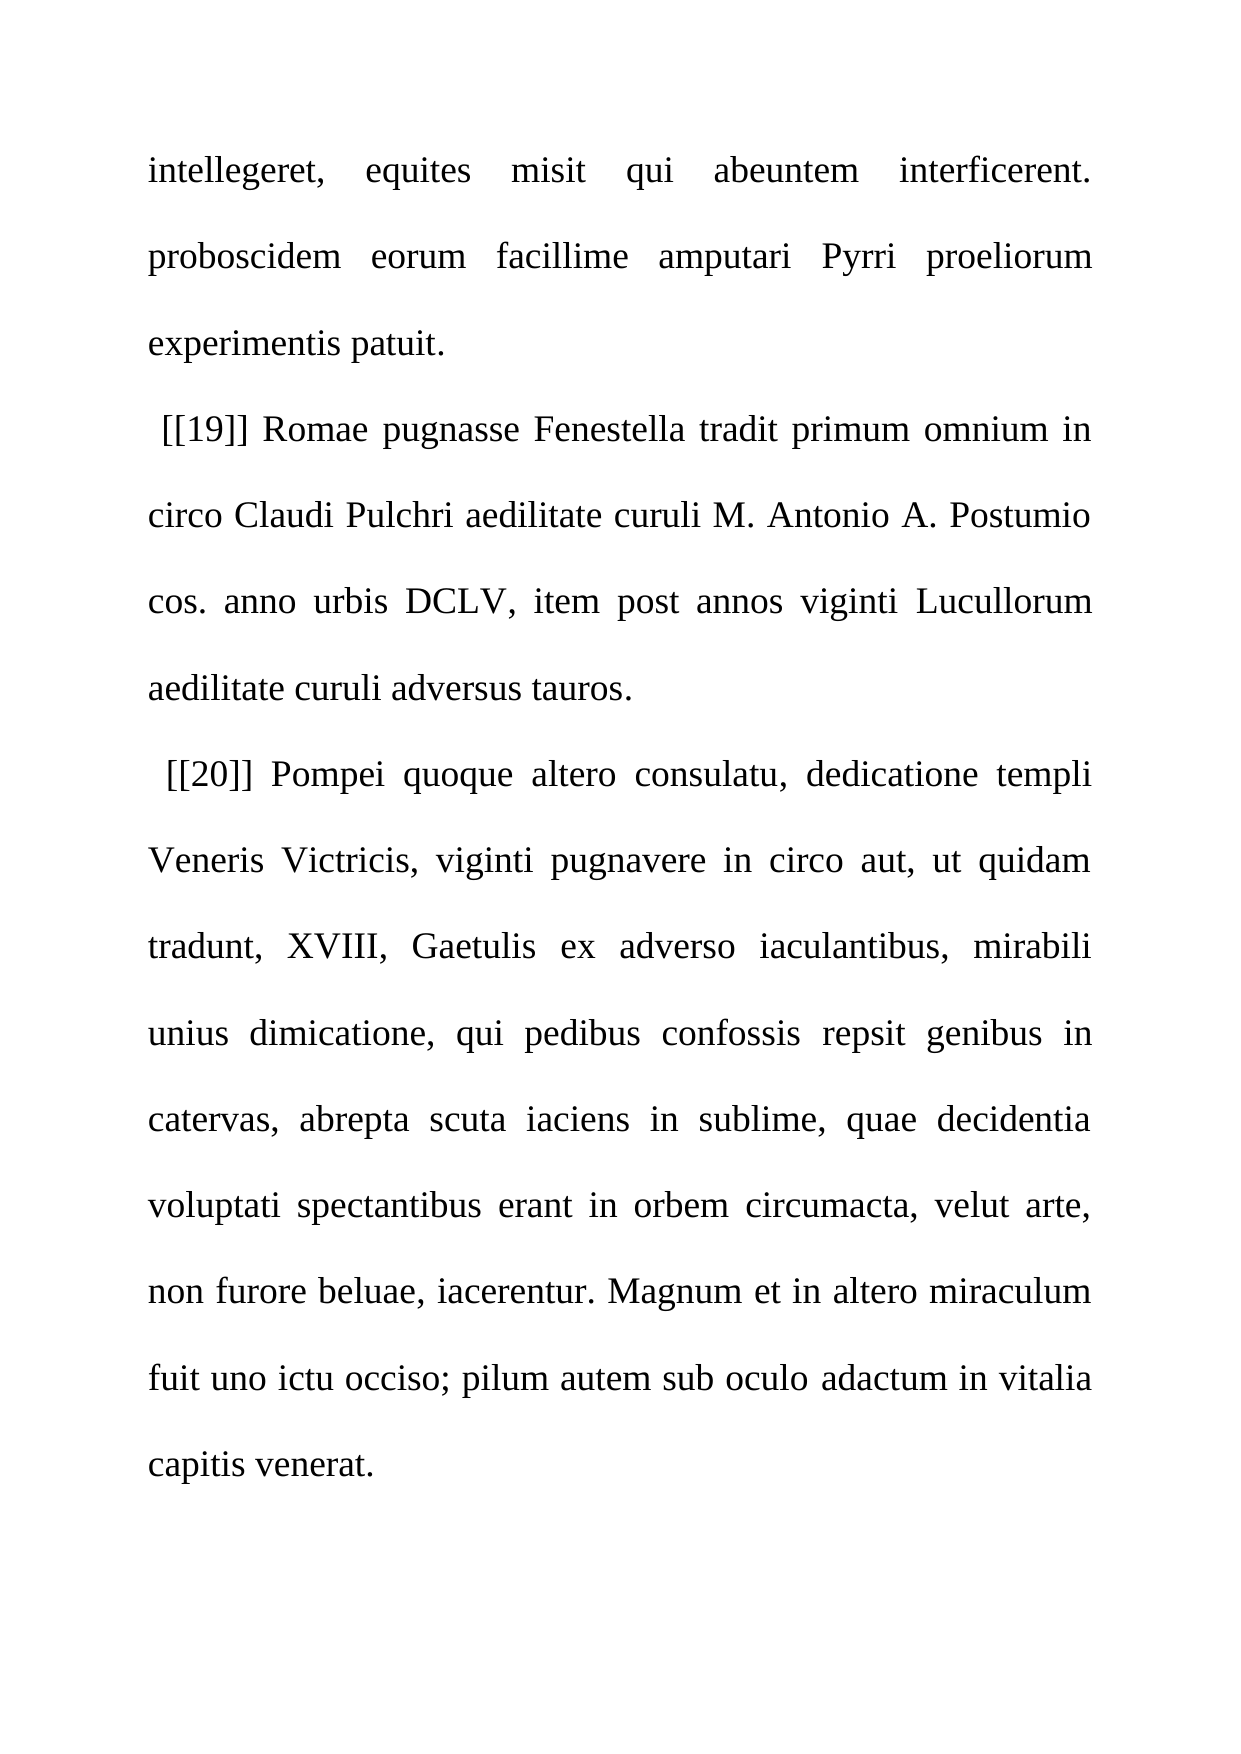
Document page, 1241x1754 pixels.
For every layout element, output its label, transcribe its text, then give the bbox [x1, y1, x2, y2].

text [[19]] Romae pugnasse Fenestella tradit primum omnium in circo Claudi Pulchri aedilitate curuli M. Antonio A. Postumio cos. anno urbis DCLV, item post annos viginti Lucullorum aedilitate curuli adversus tauros. [148, 406, 1093, 708]
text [148, 148, 1093, 363]
text [[20]] Pompei quoque altero consulatu, dedicatione templi Veneris Victricis, viginti pugnavere in circo aut, ut quidam tradunt, XVIII, Gaetulis ex adverso iaculantibus, mirabili unius dimicatione, qui pedibus confossis repsit genibus in catervas, abrepta scuta iaciens in sublime, quae decidentia voluptati spectantibus erant in orbem circumacta, velut arte, non furore beluae, iacerentur. Magnum et in altero miraculum fuit uno ictu occiso; pilum autem sub oculo adactum in vitalia capitis venerat. [148, 751, 1093, 1484]
